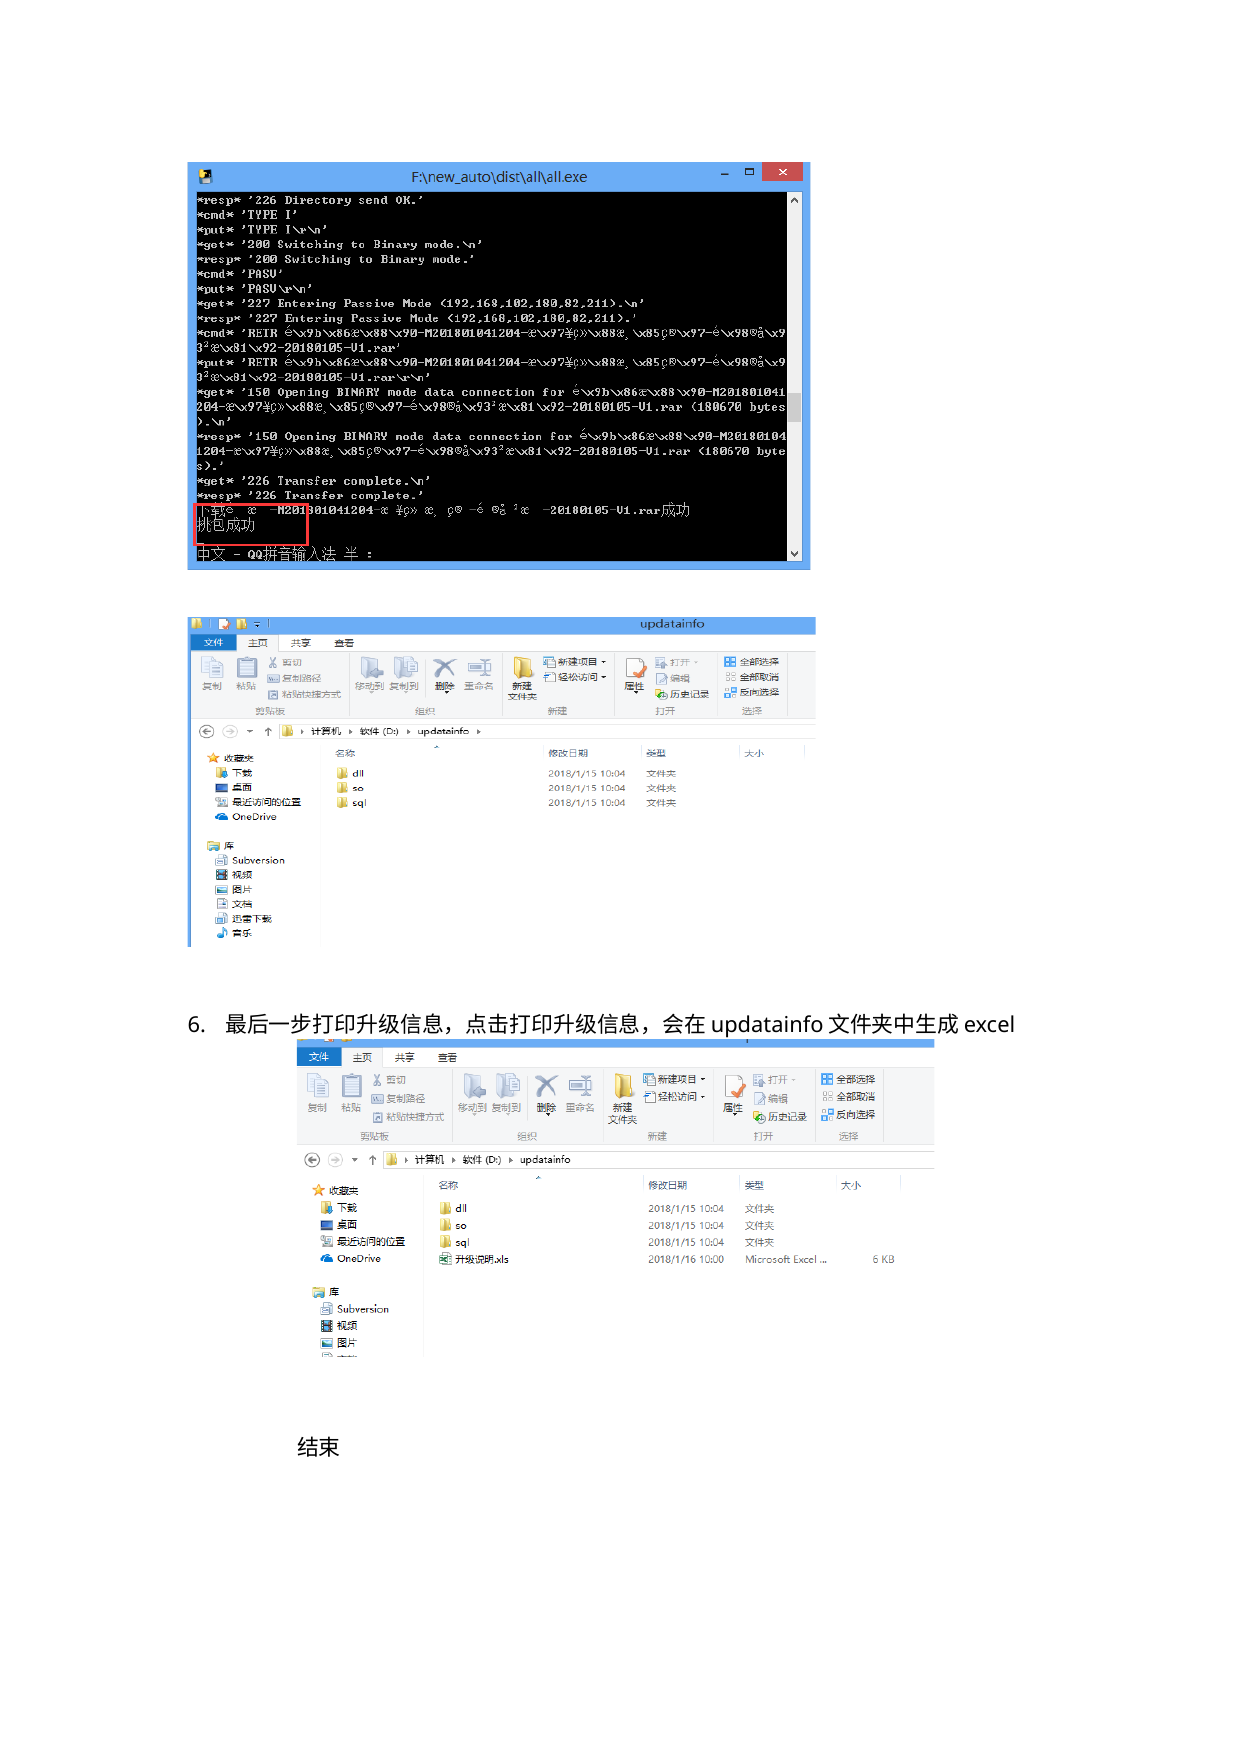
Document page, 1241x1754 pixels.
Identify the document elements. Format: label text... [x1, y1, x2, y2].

picture [187, 617, 816, 947]
picture [187, 162, 811, 570]
text 结束 [187, 1429, 1053, 1462]
list 最后一步打印升级信息，点击打印升级信息，会在updatainfo文件夹中生成excel [187, 1007, 1053, 1039]
picture [296, 1039, 935, 1357]
